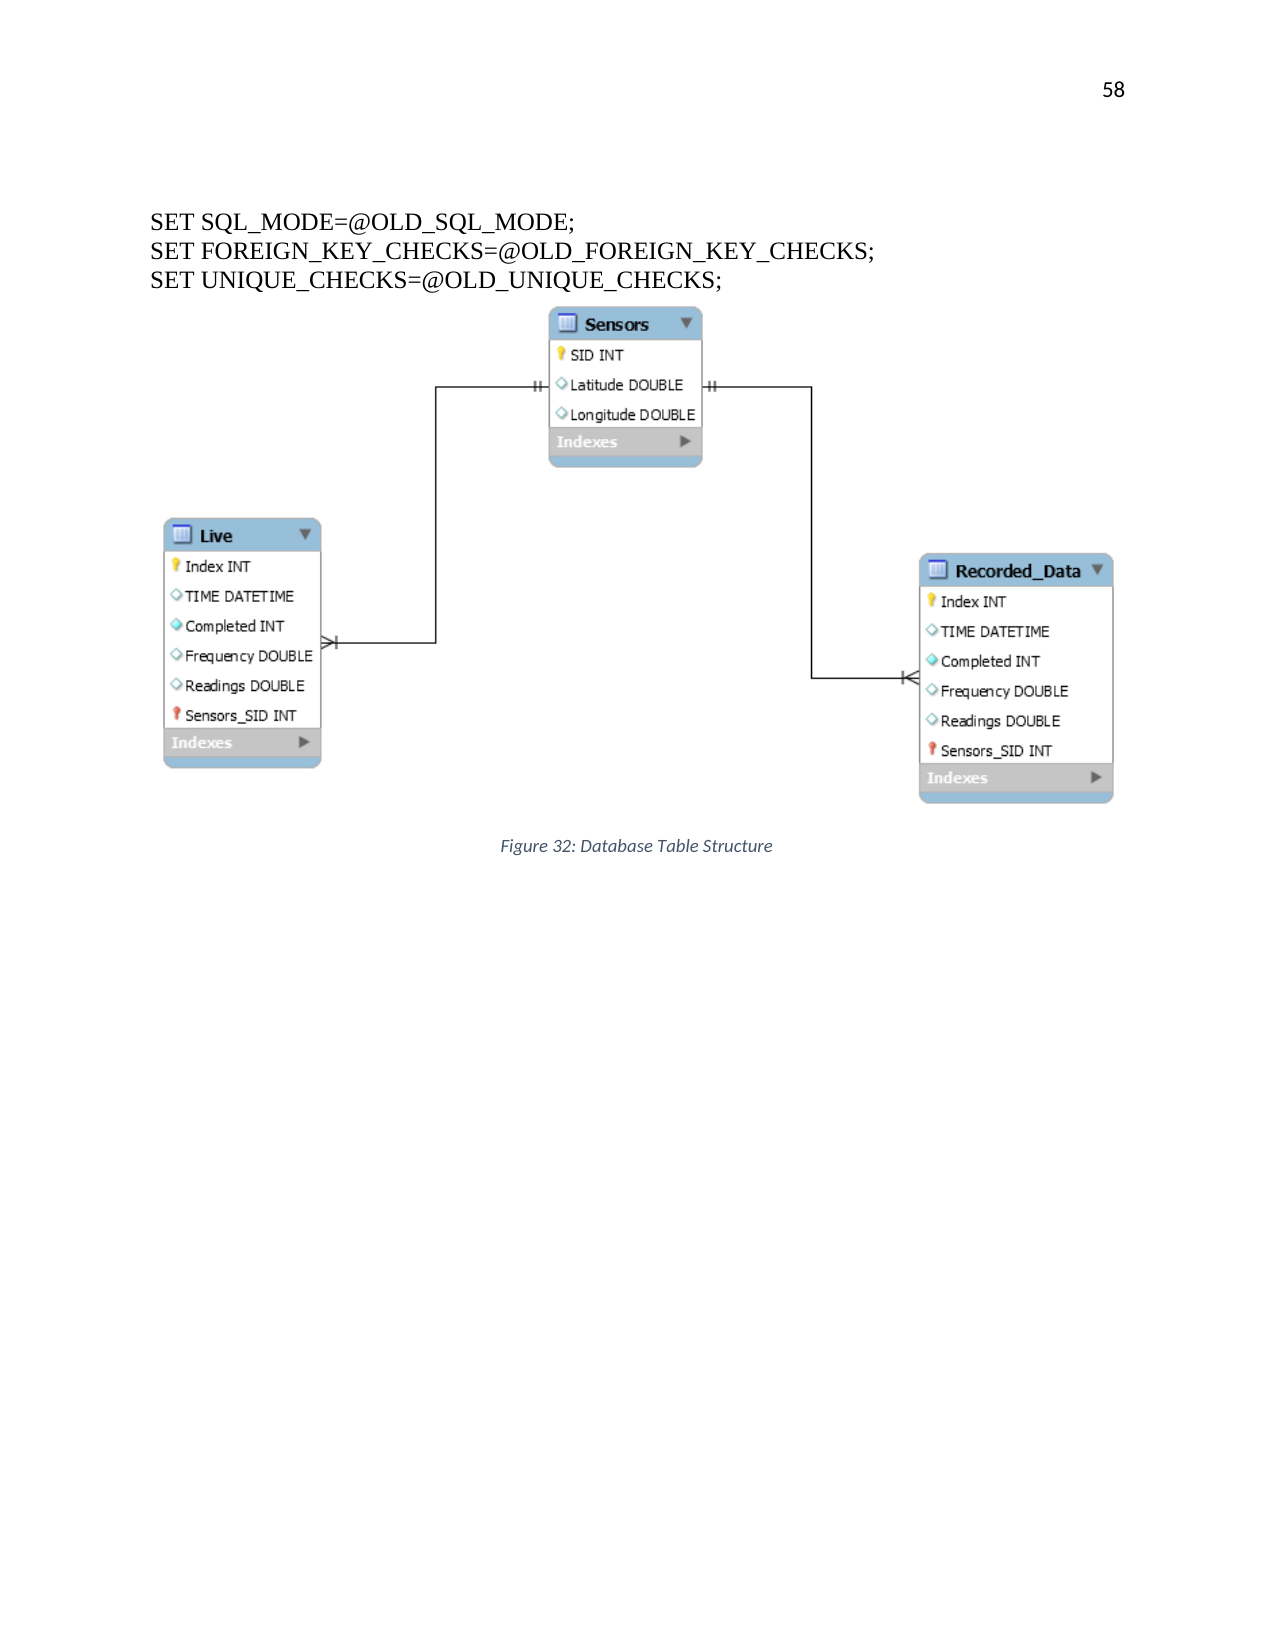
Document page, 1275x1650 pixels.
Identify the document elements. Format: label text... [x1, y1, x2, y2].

picture [150, 293, 1125, 816]
text SET SQL_MODE=@OLD_SQL_MODE; [150, 207, 1125, 236]
text SET UNIQUE_CHECKS=@OLD_UNIQUE_CHECKS; [150, 265, 1125, 293]
text SET FOREIGN_KEY_CHECKS=@OLD_FOREIGN_KEY_CHECKS; [150, 236, 1125, 265]
text Figure 32: Database Table Structure [150, 834, 1125, 857]
